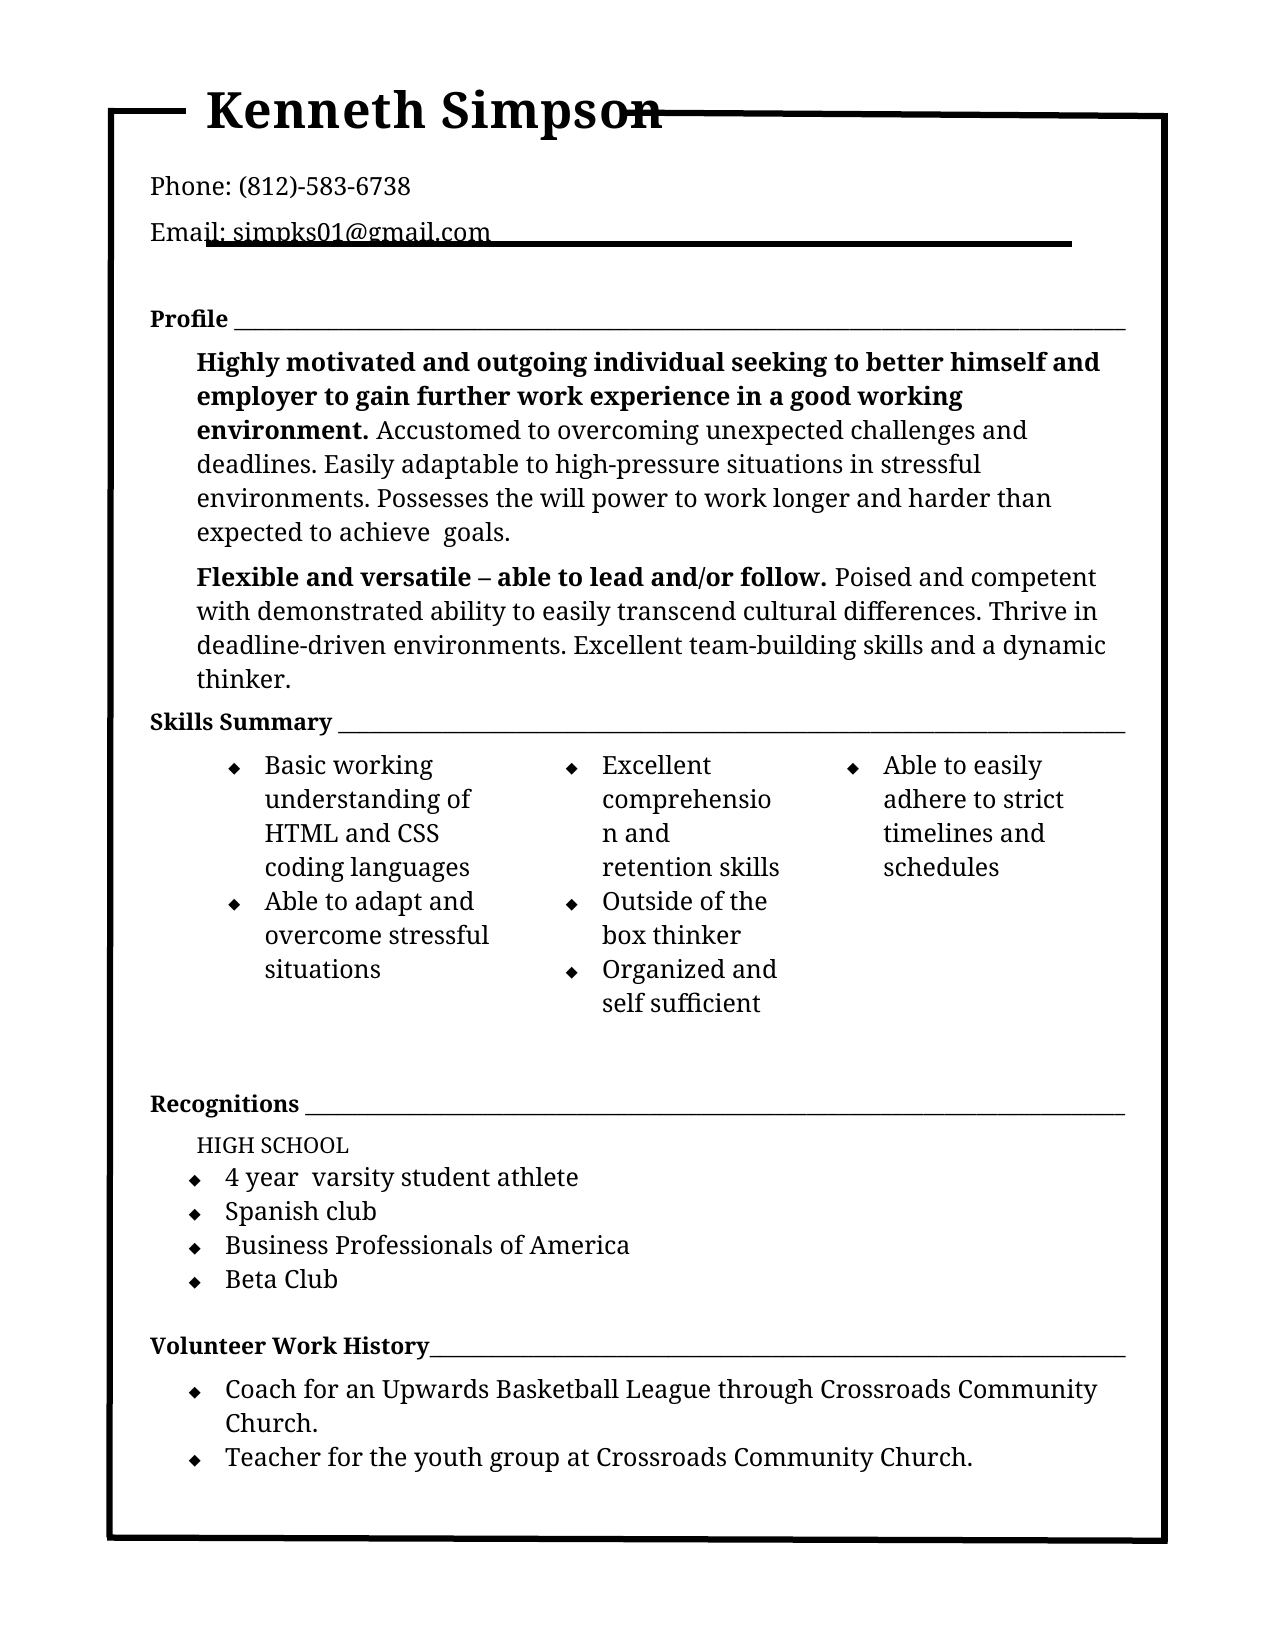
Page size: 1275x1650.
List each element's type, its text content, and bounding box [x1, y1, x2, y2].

list 4 year varsity student athlete [187, 1160, 1125, 1194]
subtitle Skills Summary [150, 706, 1125, 737]
table_header Able to easily adhere to strict timelines and schedules [797, 748, 1125, 1054]
list Coach for an Upwards Basketball League through Crossroads Community Church. [187, 1372, 1125, 1440]
list Beta Club [187, 1262, 1125, 1296]
subtitle Recognitions [150, 1088, 1125, 1119]
list Business Professionals of America [187, 1228, 1125, 1262]
subtitle Volunteer Work History [150, 1330, 1125, 1361]
list Spanish club [187, 1194, 1125, 1228]
list Teacher for the youth group at Crossroads Community Church. [187, 1440, 1125, 1474]
subtitle High School [196, 1130, 1068, 1160]
text Highly motivated and outgoing individual seeking to better himself and employer to gain further work experience in a good working environment. Accustomed to overcoming unexpected challenges and deadlines. Easily adaptable to high-pressure situations in stressful environments. Possesses the will power to work longer and harder than expected to achieve goals. [196, 344, 1125, 549]
table_header Excellent comprehension and retention skills Outside of the box thinker Organized and self sufficient [516, 748, 797, 1054]
subtitle Profile [150, 303, 1125, 334]
table_header Basic working understanding of HTML and CSS coding languages Able to adapt and overcome stressful situations [178, 748, 516, 1054]
text Flexible and versatile – able to lead and/or follow. Poised and competent with demonstrated ability to easily transcend cultural differences. Thrive in deadline-driven environments. Excellent team-building skills and a dynamic thinker. [196, 559, 1125, 696]
